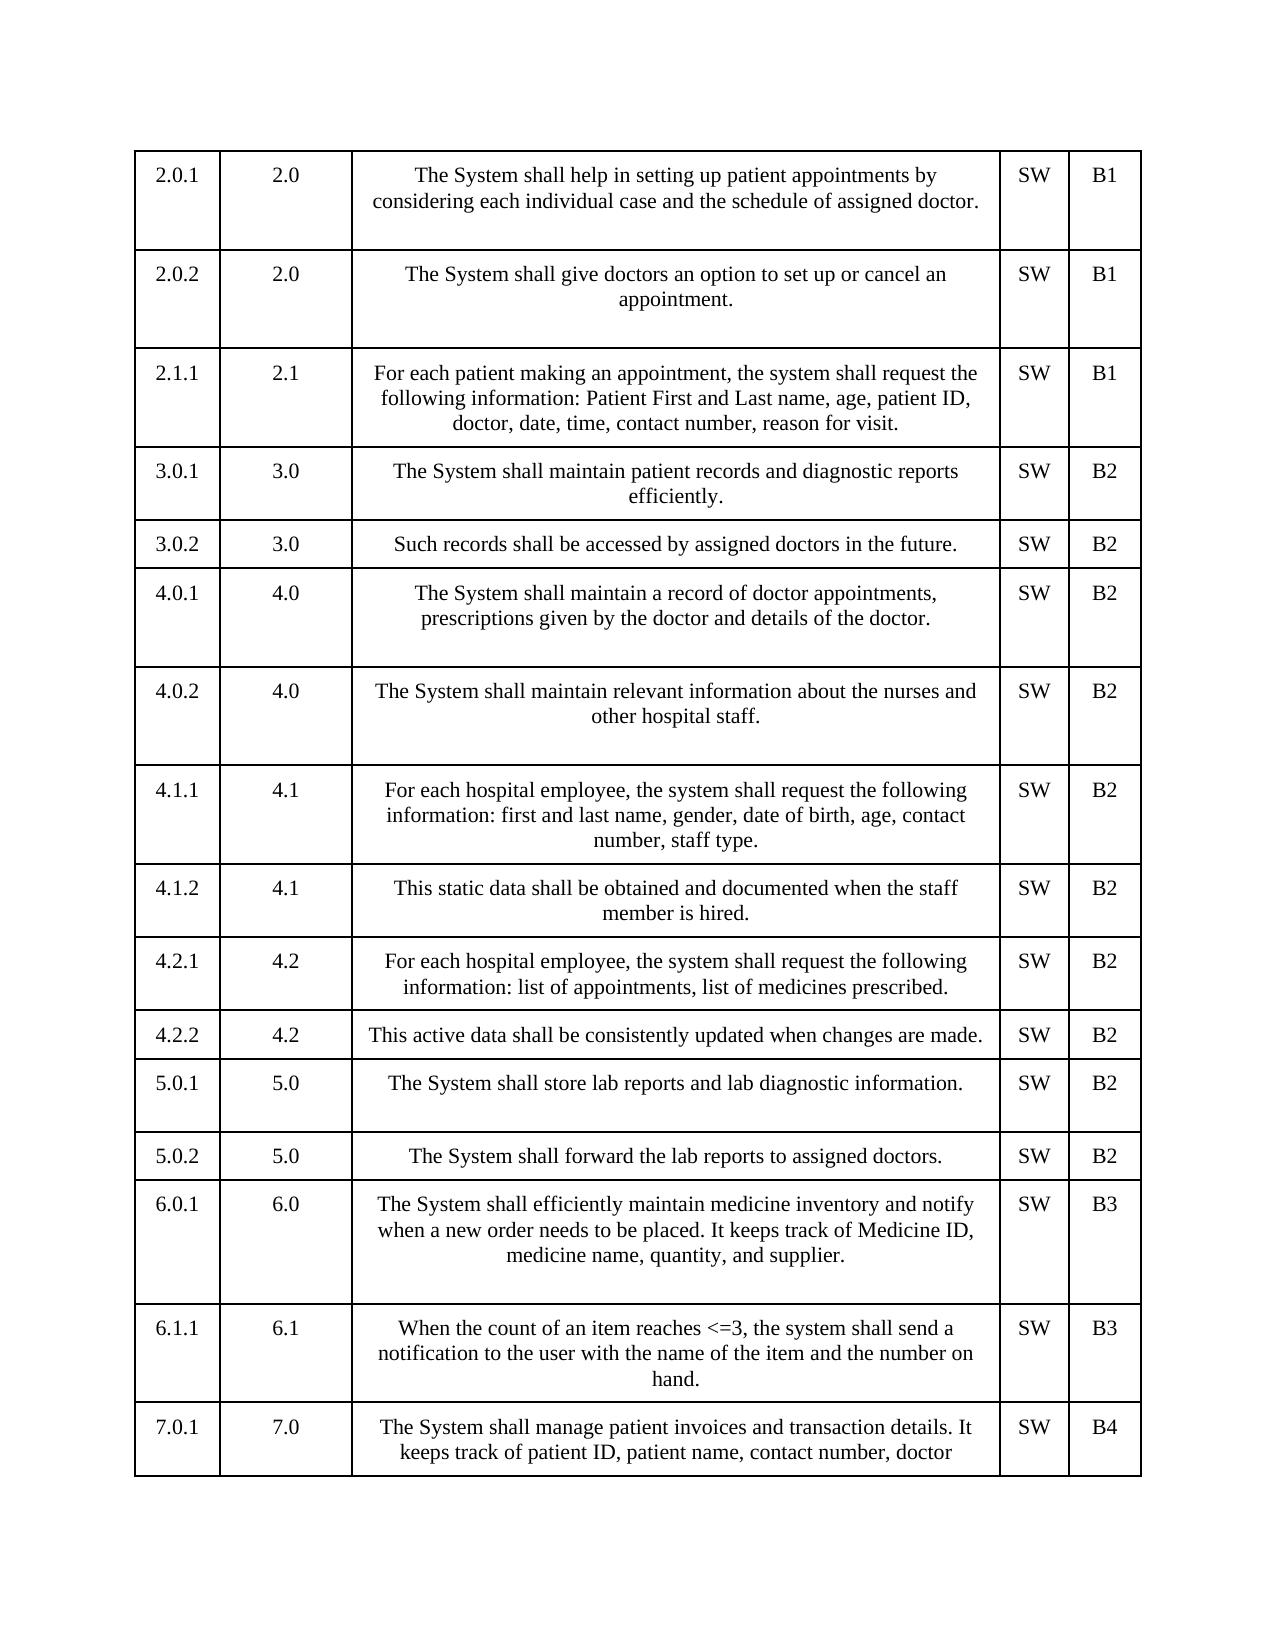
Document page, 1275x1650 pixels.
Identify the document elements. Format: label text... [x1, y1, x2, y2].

table_cell 3.0 [221, 448, 351, 519]
table_cell 3.0 [221, 521, 351, 567]
table_cell Such records shall be accessed by assigned doctors in the future. [353, 521, 999, 567]
table_cell 2.0.2 [136, 251, 219, 347]
table_cell 2.1 [221, 349, 351, 446]
table_cell 4.0 [221, 668, 351, 764]
table_cell B2 [1070, 668, 1140, 764]
table_cell 6.0 [221, 1181, 351, 1303]
table_cell 4.0.1 [136, 569, 219, 666]
table_cell B2 [1070, 1060, 1140, 1131]
table_cell 5.0.1 [136, 1060, 219, 1131]
table_cell 4.1 [221, 766, 351, 863]
table_cell B2 [1070, 1133, 1140, 1179]
table_cell The System shall forward the lab reports to assigned doctors. [353, 1133, 999, 1179]
table_cell For each hospital employee, the system shall request the following information: first and last name, gender, date of birth, age, contact number, staff type. [353, 766, 999, 863]
table_cell SW [1001, 1181, 1068, 1303]
table_cell 4.1.1 [136, 766, 219, 863]
table_cell SW [1001, 668, 1068, 764]
table_cell B4 [1070, 1403, 1140, 1474]
table_cell SW [1001, 1403, 1068, 1474]
table_cell The System shall maintain patient records and diagnostic reports efficiently. [353, 448, 999, 519]
table_cell SW [1001, 766, 1068, 863]
table_cell 4.2 [221, 1011, 351, 1057]
table_cell SW [1001, 521, 1068, 567]
table_cell B1 [1070, 349, 1140, 446]
table_cell SW [1001, 1060, 1068, 1131]
table_cell 7.0.1 [136, 1403, 219, 1474]
table_cell 5.0.2 [136, 1133, 219, 1179]
table_cell SW [1001, 569, 1068, 666]
table_cell B1 [1070, 152, 1140, 248]
table_cell 6.0.1 [136, 1181, 219, 1303]
table_cell SW [1001, 1305, 1068, 1401]
table_cell B2 [1070, 569, 1140, 666]
table_cell 5.0 [221, 1133, 351, 1179]
table_cell 6.1.1 [136, 1305, 219, 1401]
table_cell 4.0 [221, 569, 351, 666]
table_cell The System shall maintain a record of doctor appointments, prescriptions given by the doctor and details of the doctor. [353, 569, 999, 666]
table_cell 2.0 [221, 251, 351, 347]
table_cell The System shall store lab reports and lab diagnostic information. [353, 1060, 999, 1131]
table_cell B2 [1070, 766, 1140, 863]
table_cell B1 [1070, 251, 1140, 347]
table_cell SW [1001, 349, 1068, 446]
table_cell SW [1001, 152, 1068, 248]
table_cell B2 [1070, 448, 1140, 519]
table_cell B3 [1070, 1305, 1140, 1401]
table_cell For each hospital employee, the system shall request the following information: list of appointments, list of medicines prescribed. [353, 938, 999, 1009]
table_cell SW [1001, 251, 1068, 347]
table_cell 3.0.1 [136, 448, 219, 519]
table_cell The System shall maintain relevant information about the nurses and other hospital staff. [353, 668, 999, 764]
table_cell 5.0 [221, 1060, 351, 1131]
table_cell 4.1 [221, 865, 351, 936]
table_cell For each patient making an appointment, the system shall request the following information: Patient First and Last name, age, patient ID, doctor, date, time, contact number, reason for visit. [353, 349, 999, 446]
table_cell 4.1.2 [136, 865, 219, 936]
table_cell The System shall help in setting up patient appointments by considering each individual case and the schedule of assigned doctor. [353, 152, 999, 248]
table_cell 4.2.2 [136, 1011, 219, 1057]
table_cell The System shall give doctors an option to set up or cancel an appointment. [353, 251, 999, 347]
table_cell 6.1 [221, 1305, 351, 1401]
table_cell 2.0 [221, 152, 351, 248]
table_cell 2.0.1 [136, 152, 219, 248]
table_cell 7.0 [221, 1403, 351, 1474]
table_cell SW [1001, 938, 1068, 1009]
table_cell SW [1001, 448, 1068, 519]
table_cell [353, 1403, 999, 1474]
table_cell B2 [1070, 1011, 1140, 1057]
table_cell This static data shall be obtained and documented when the staff member is hired. [353, 865, 999, 936]
table_cell B2 [1070, 865, 1140, 936]
table_cell 4.2 [221, 938, 351, 1009]
table_cell 4.2.1 [136, 938, 219, 1009]
table_cell SW [1001, 865, 1068, 936]
table_cell B3 [1070, 1181, 1140, 1303]
table_cell 3.0.2 [136, 521, 219, 567]
table_cell 2.1.1 [136, 349, 219, 446]
table_cell B2 [1070, 938, 1140, 1009]
table_cell SW [1001, 1133, 1068, 1179]
table_cell SW [1001, 1011, 1068, 1057]
table_cell The System shall efficiently maintain medicine inventory and notify when a new order needs to be placed. It keeps track of Medicine ID, medicine name, quantity, and supplier. [353, 1181, 999, 1303]
table_cell B2 [1070, 521, 1140, 567]
table_cell This active data shall be consistently updated when changes are made. [353, 1011, 999, 1057]
table_cell 4.0.2 [136, 668, 219, 764]
table_cell When the count of an item reaches <=3, the system shall send a notification to the user with the name of the item and the number on hand. [353, 1305, 999, 1401]
